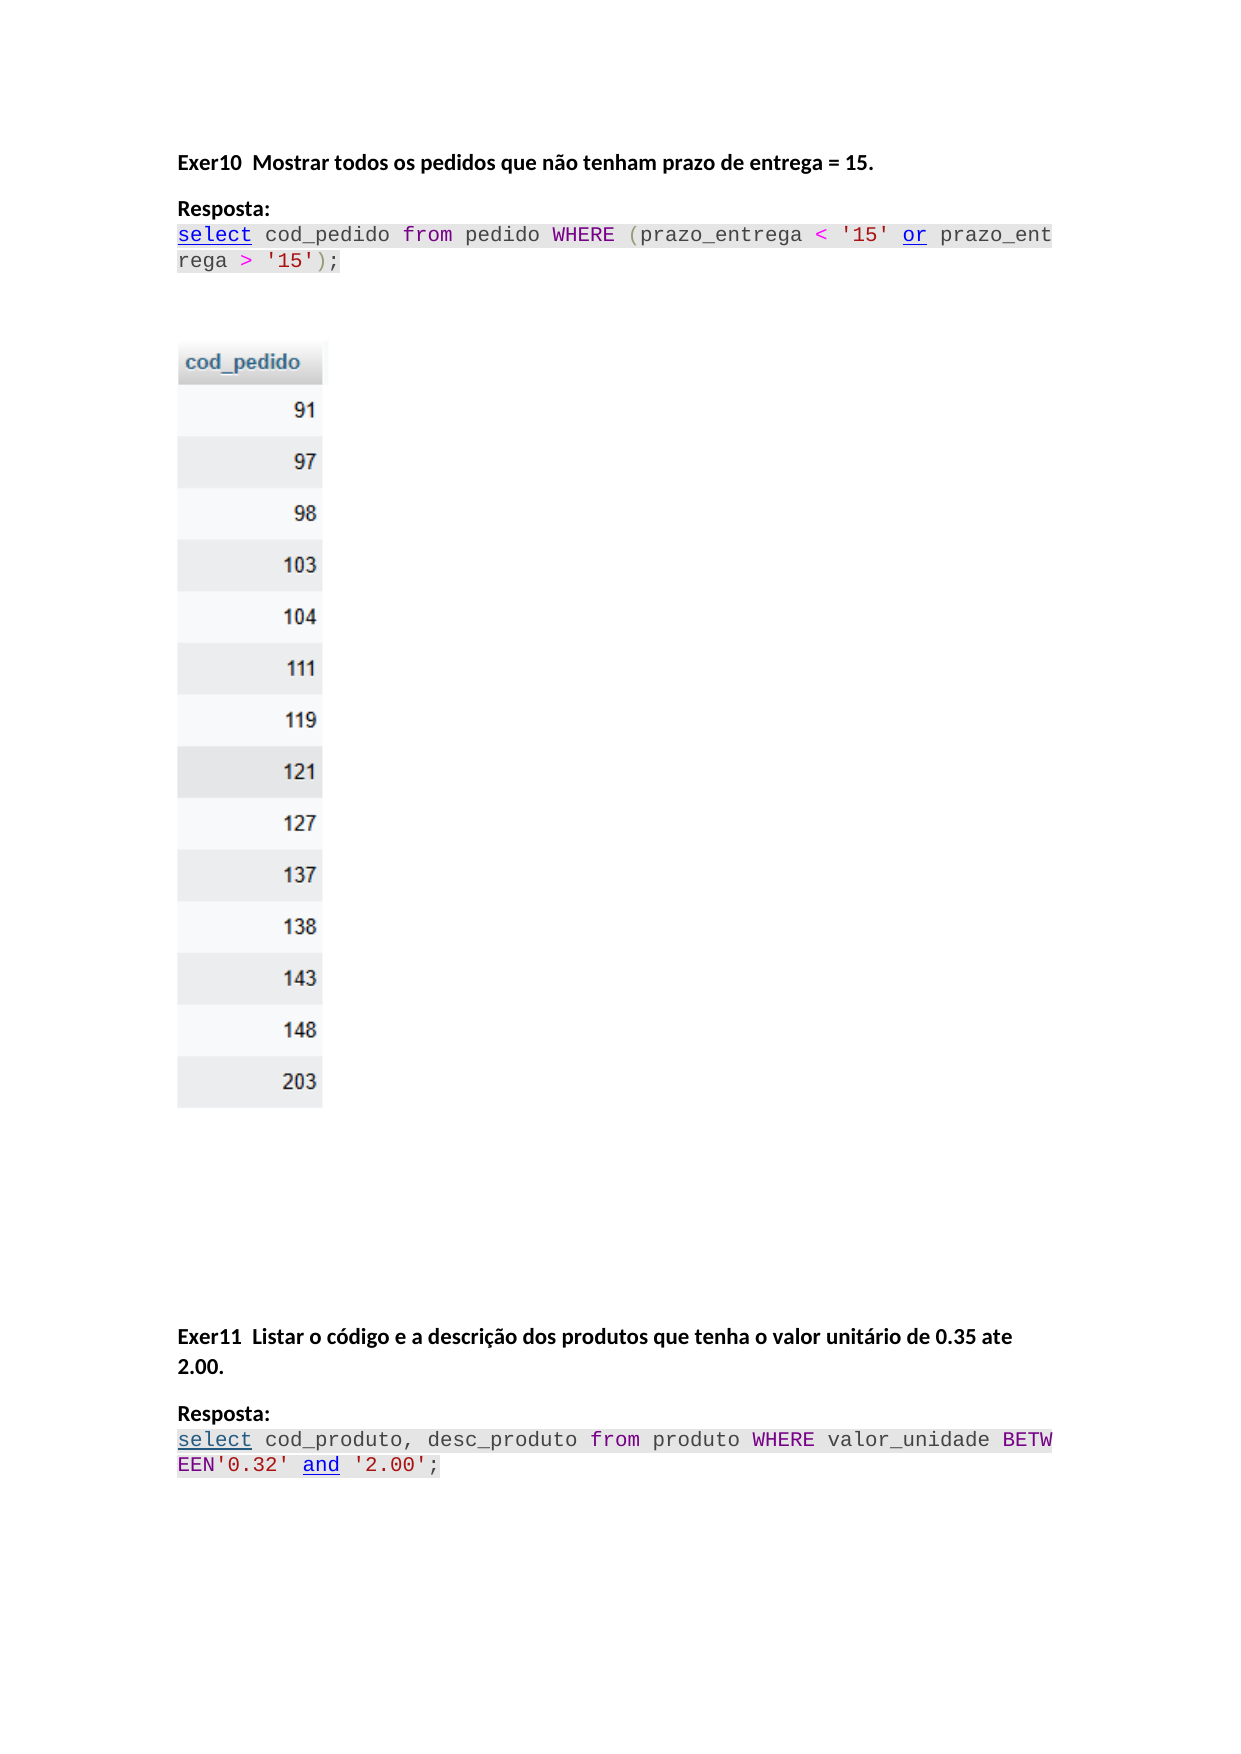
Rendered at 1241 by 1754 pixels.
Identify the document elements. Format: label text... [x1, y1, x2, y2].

text Resposta: select cod_pedido from pedido WHERE (prazo_entrega < '15' or prazo_entrega > '15'); [177, 194, 1063, 273]
text Resposta: select cod_produto, desc_produto from produto WHERE valor_unidade BETWEEN'0.32' and '2.00'; [177, 1399, 1063, 1478]
text Exer11 Listar o código e a descrição dos produtos que tenha o valor unitário de 0.35 ate 2.00. [177, 1322, 1063, 1380]
picture [177, 338, 329, 1116]
text Exer10 Mostrar todos os pedidos que não tenham prazo de entrega = 15. [177, 148, 1063, 176]
